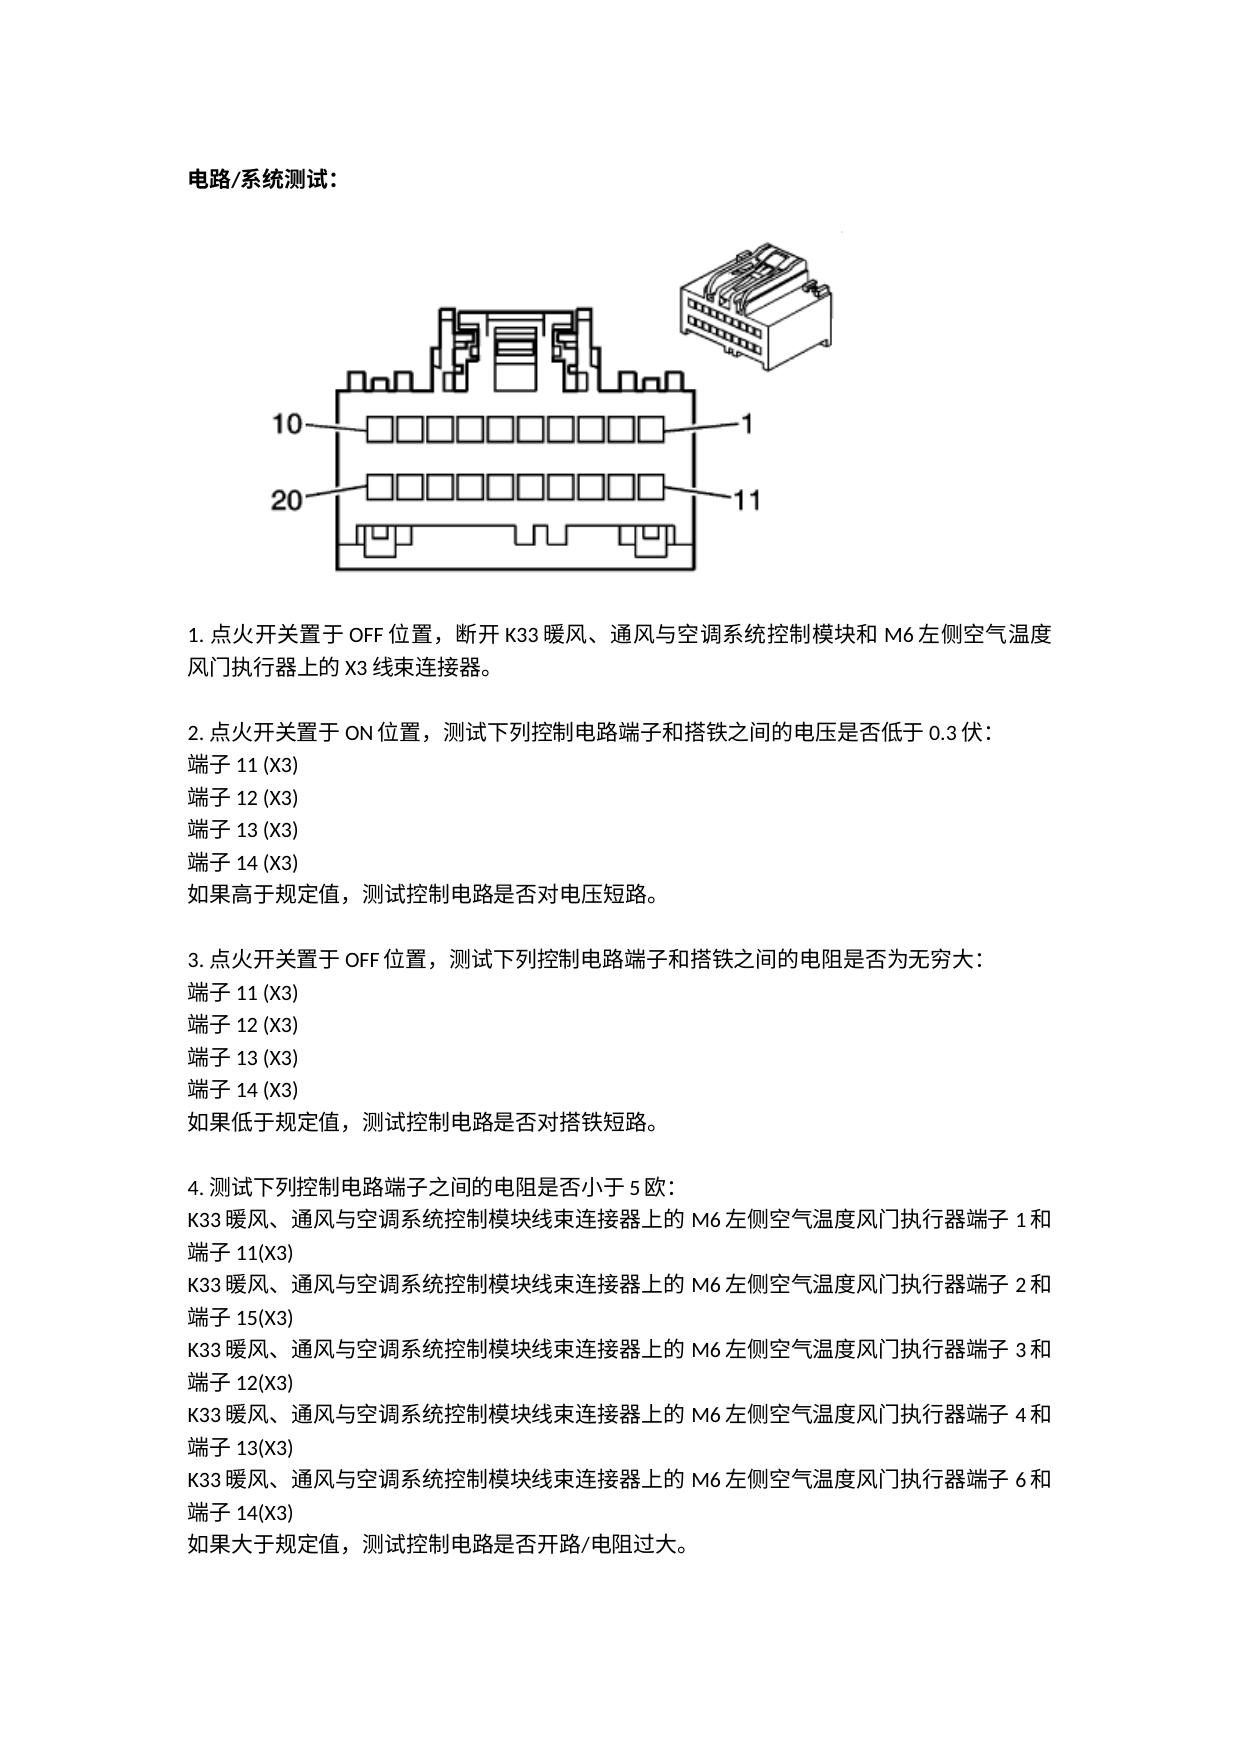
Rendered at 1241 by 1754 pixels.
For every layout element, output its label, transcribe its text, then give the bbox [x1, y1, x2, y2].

text 端子13 (X3) [187, 812, 1053, 844]
text 2. 点火开关置于ON位置，测试下列控制电路端子和搭铁之间的电压是否低于0.3伏： [187, 714, 1053, 747]
text 端子12 (X3) [187, 779, 1053, 812]
text 端子14 (X3) [187, 1072, 1053, 1104]
text 3. 点火开关置于OFF位置，测试下列控制电路端子和搭铁之间的电阻是否为无穷大： [187, 942, 1053, 974]
text 如果大于规定值，测试控制电路是否开路/电阻过大。 [187, 1527, 1053, 1559]
text 端子11 (X3) [187, 747, 1053, 779]
text K33暖风、通风与空调系统控制模块线束连接器上的M6左侧空气温度风门执行器端子2和端子15(X3) [187, 1267, 1053, 1332]
text 4. 测试下列控制电路端子之间的电阻是否小于5欧： [187, 1169, 1053, 1202]
text 1. 点火开关置于OFF位置，断开K33暖风、通风与空调系统控制模块和M6左侧空气温度风门执行器上的X3线束连接器。 [187, 617, 1053, 682]
text 端子13 (X3) [187, 1039, 1053, 1072]
text 端子12 (X3) [187, 1007, 1053, 1039]
text 端子14 (X3) [187, 844, 1053, 877]
picture [187, 194, 904, 598]
text K33暖风、通风与空调系统控制模块线束连接器上的M6左侧空气温度风门执行器端子3和端子12(X3) [187, 1332, 1053, 1397]
text 如果高于规定值，测试控制电路是否对电压短路。 [187, 877, 1053, 909]
text 端子11 (X3) [187, 974, 1053, 1007]
text K33暖风、通风与空调系统控制模块线束连接器上的M6左侧空气温度风门执行器端子6和端子14(X3) [187, 1462, 1053, 1527]
text 电路/系统测试： [187, 162, 1053, 194]
text K33暖风、通风与空调系统控制模块线束连接器上的M6左侧空气温度风门执行器端子4和端子13(X3) [187, 1397, 1053, 1462]
text 如果低于规定值，测试控制电路是否对搭铁短路。 [187, 1104, 1053, 1137]
text K33暖风、通风与空调系统控制模块线束连接器上的M6左侧空气温度风门执行器端子1和端子11(X3) [187, 1202, 1053, 1267]
